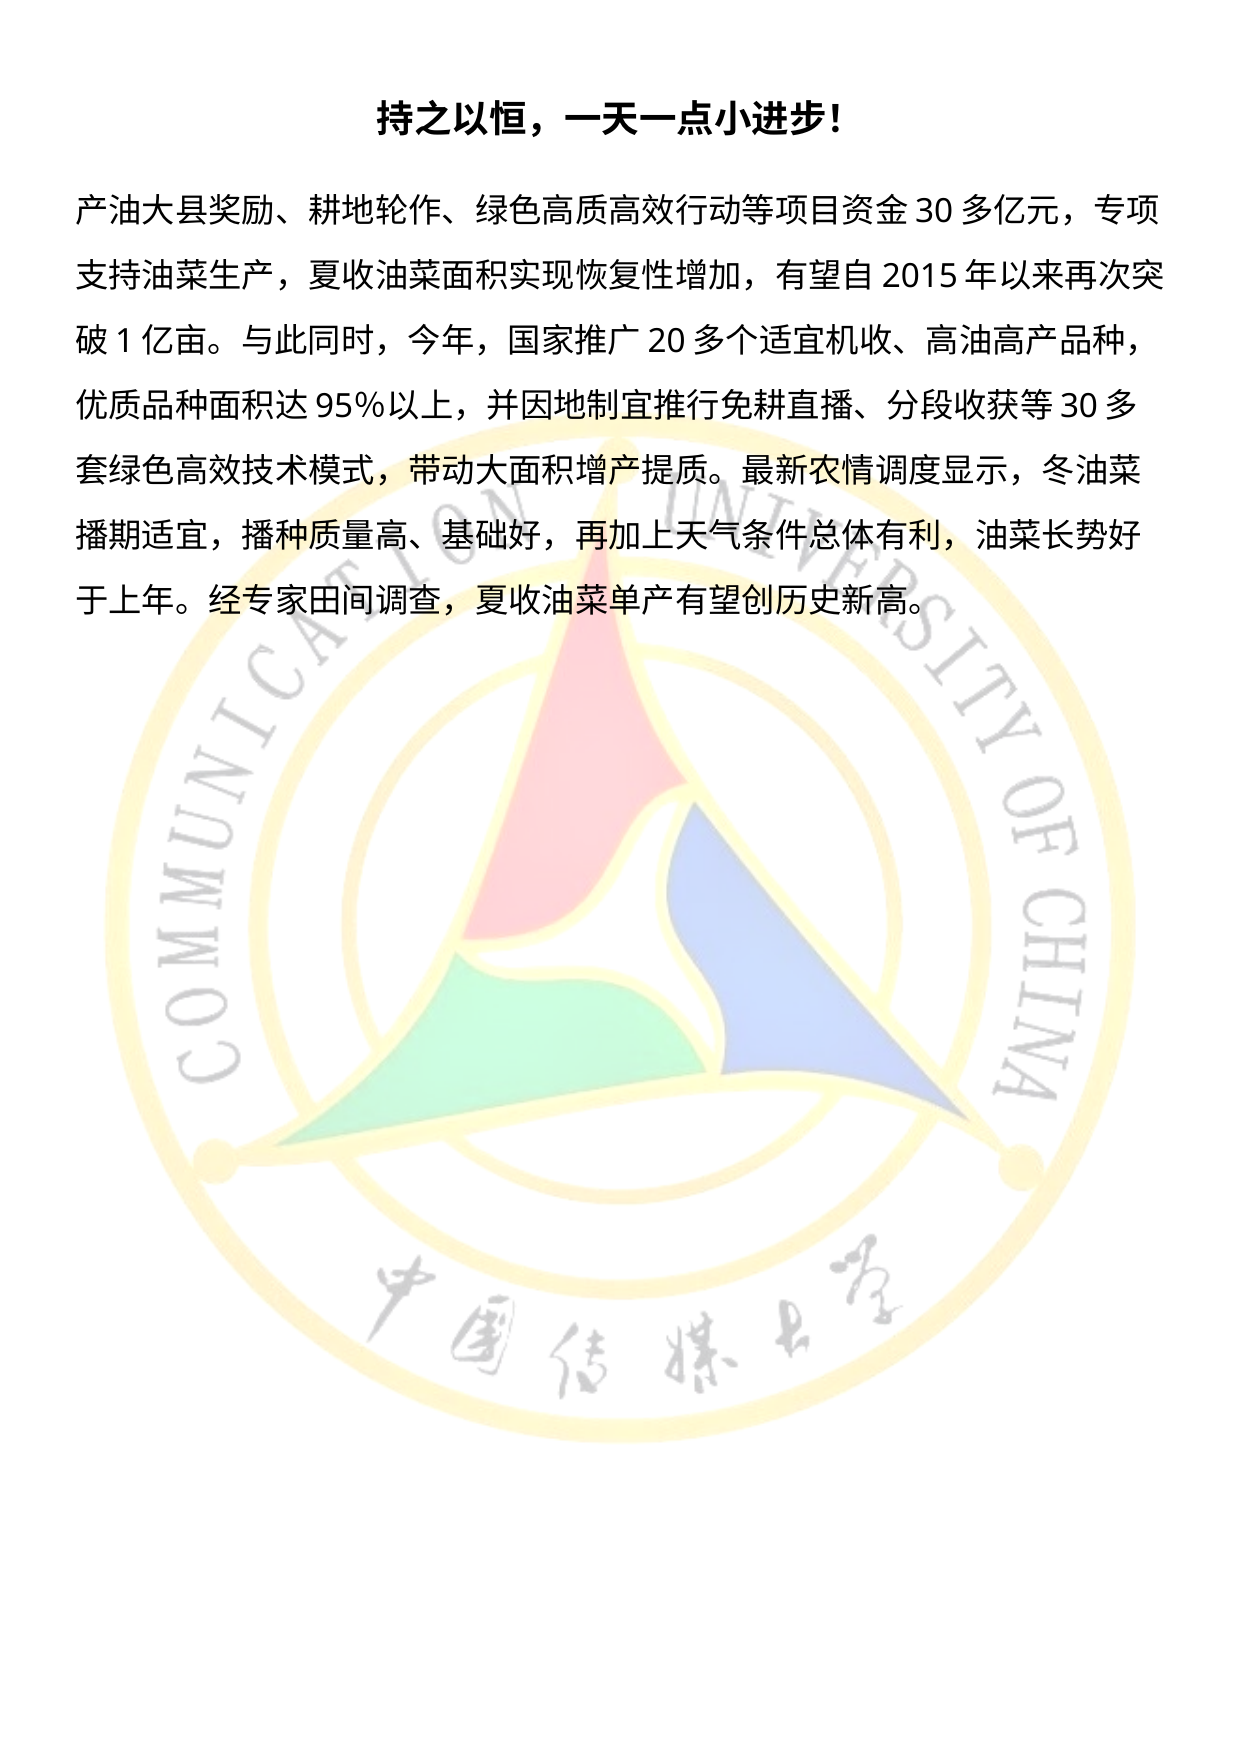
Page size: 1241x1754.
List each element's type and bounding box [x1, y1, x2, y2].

text [75, 176, 1165, 631]
